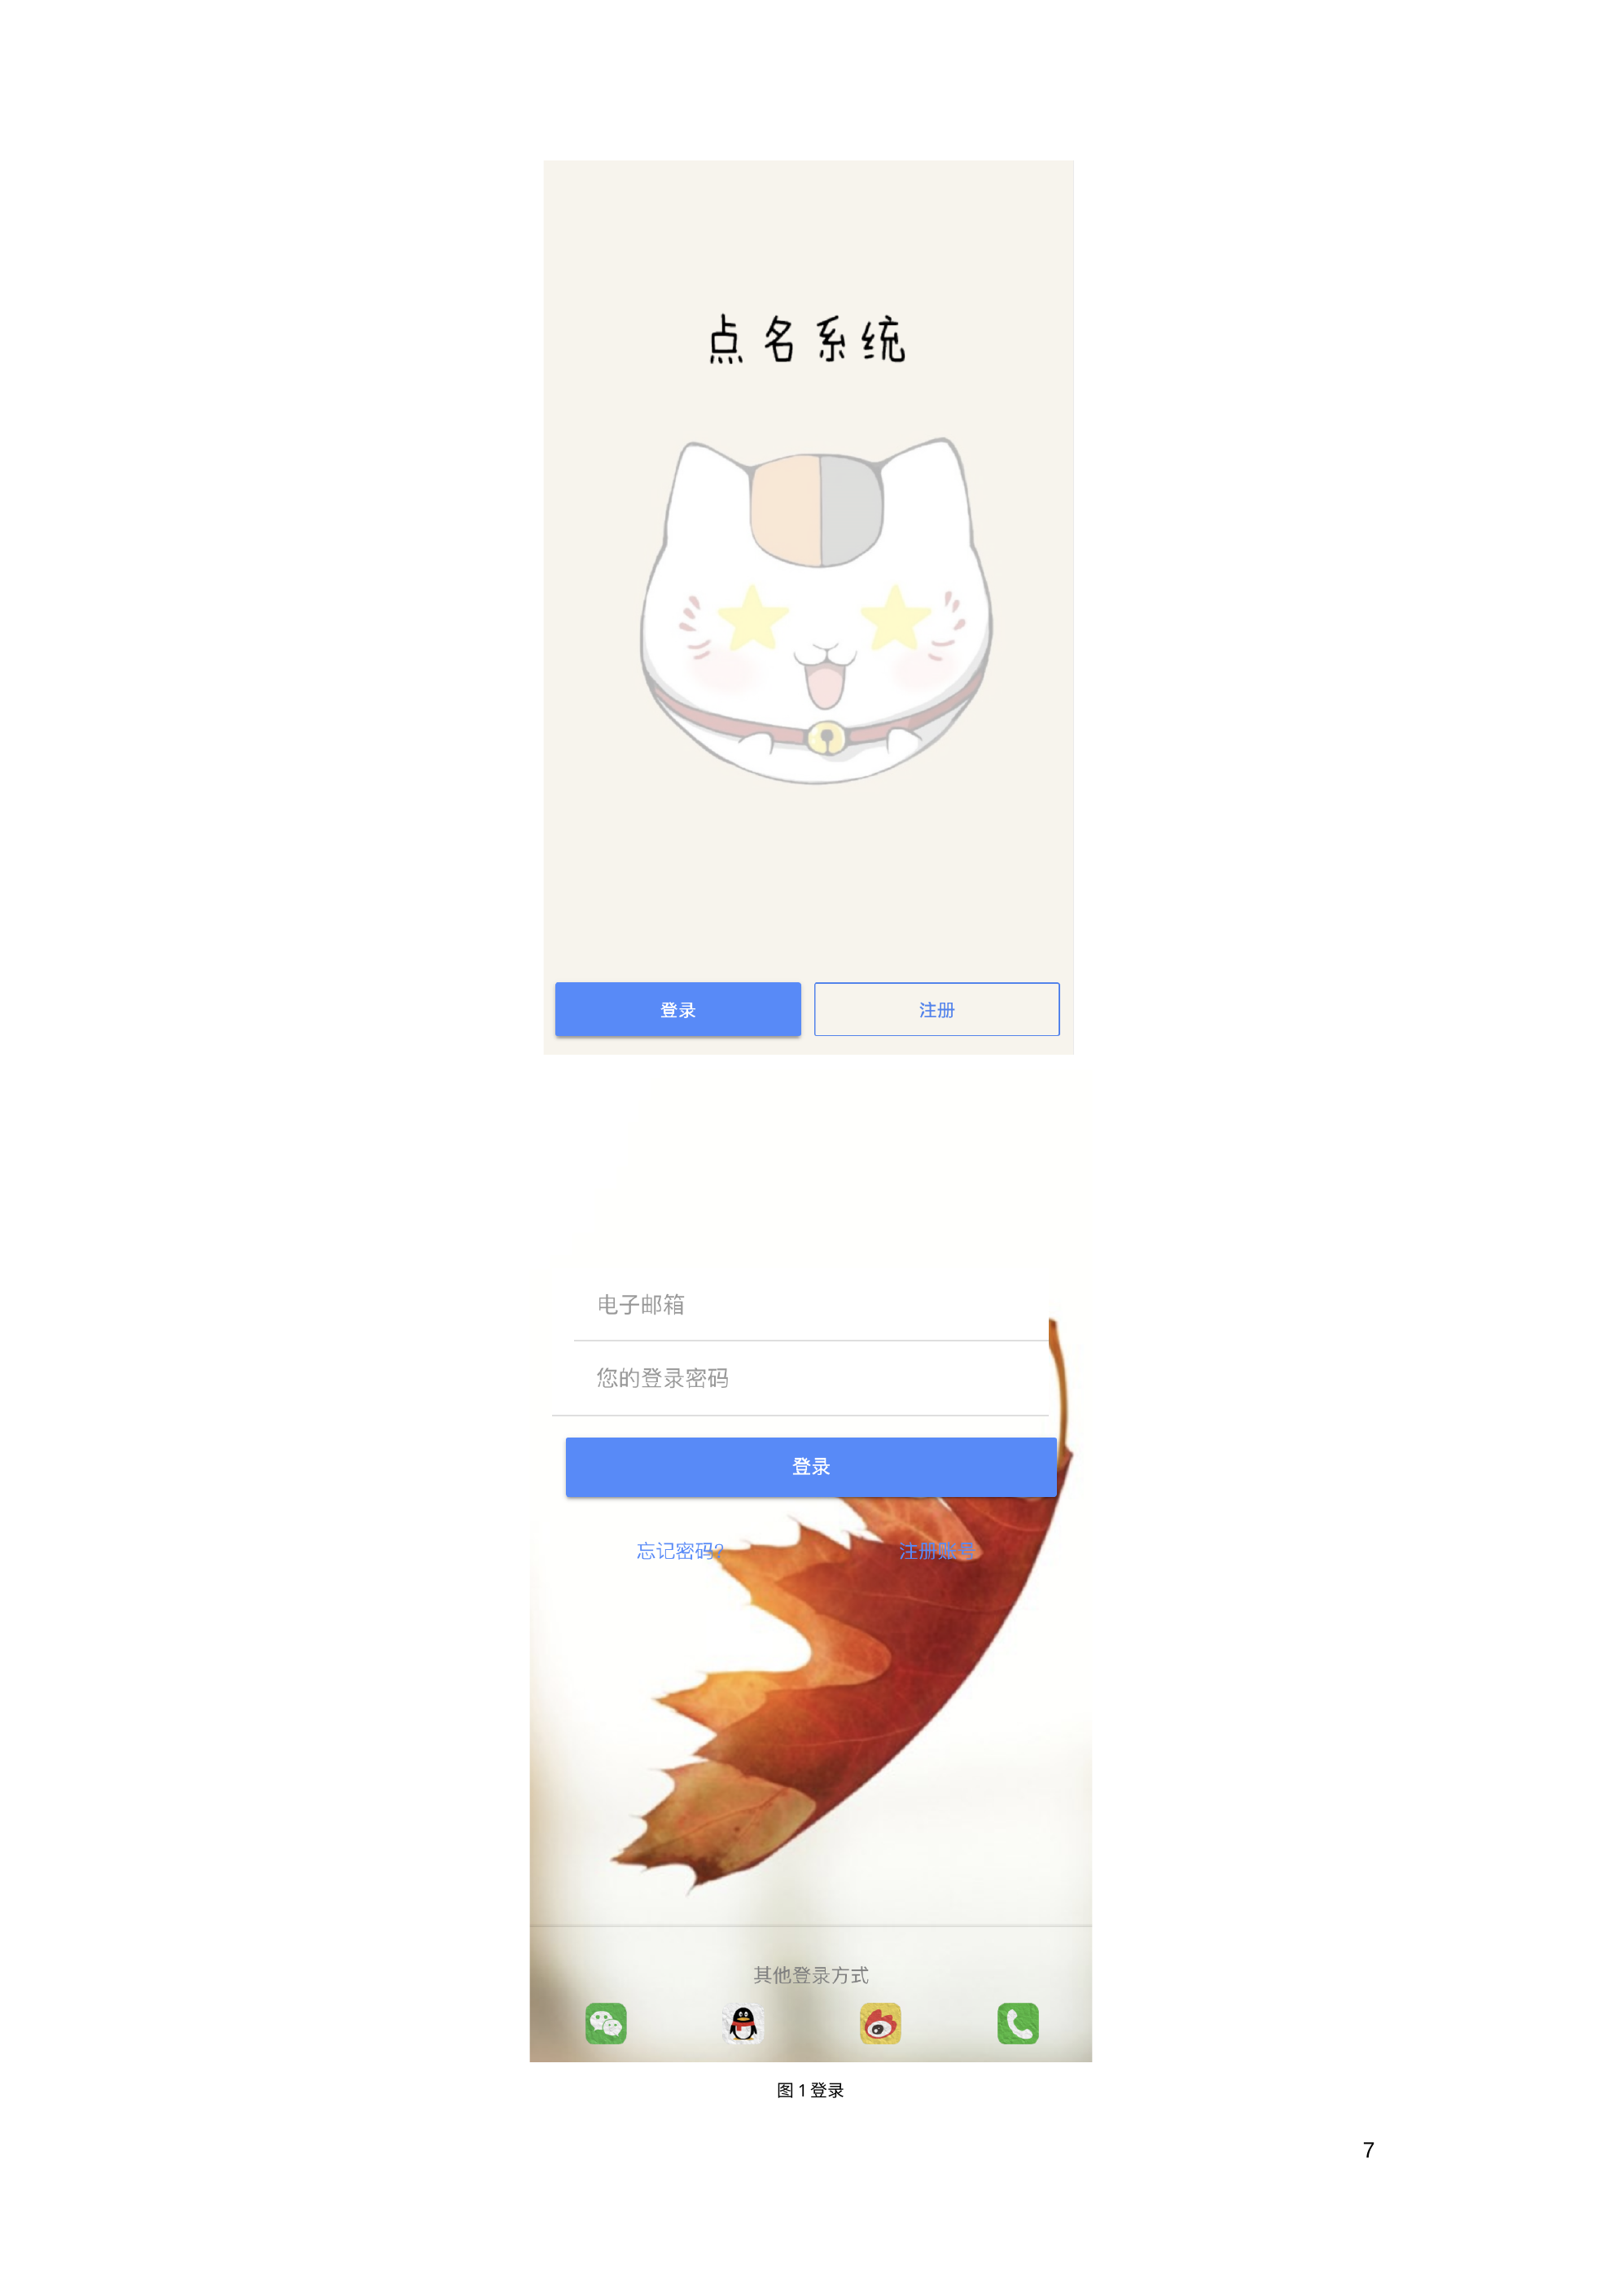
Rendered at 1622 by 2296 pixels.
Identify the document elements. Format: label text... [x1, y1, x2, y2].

picture [543, 160, 1074, 1055]
text 图1登录 [122, 2078, 1500, 2102]
picture [529, 1069, 1093, 2062]
